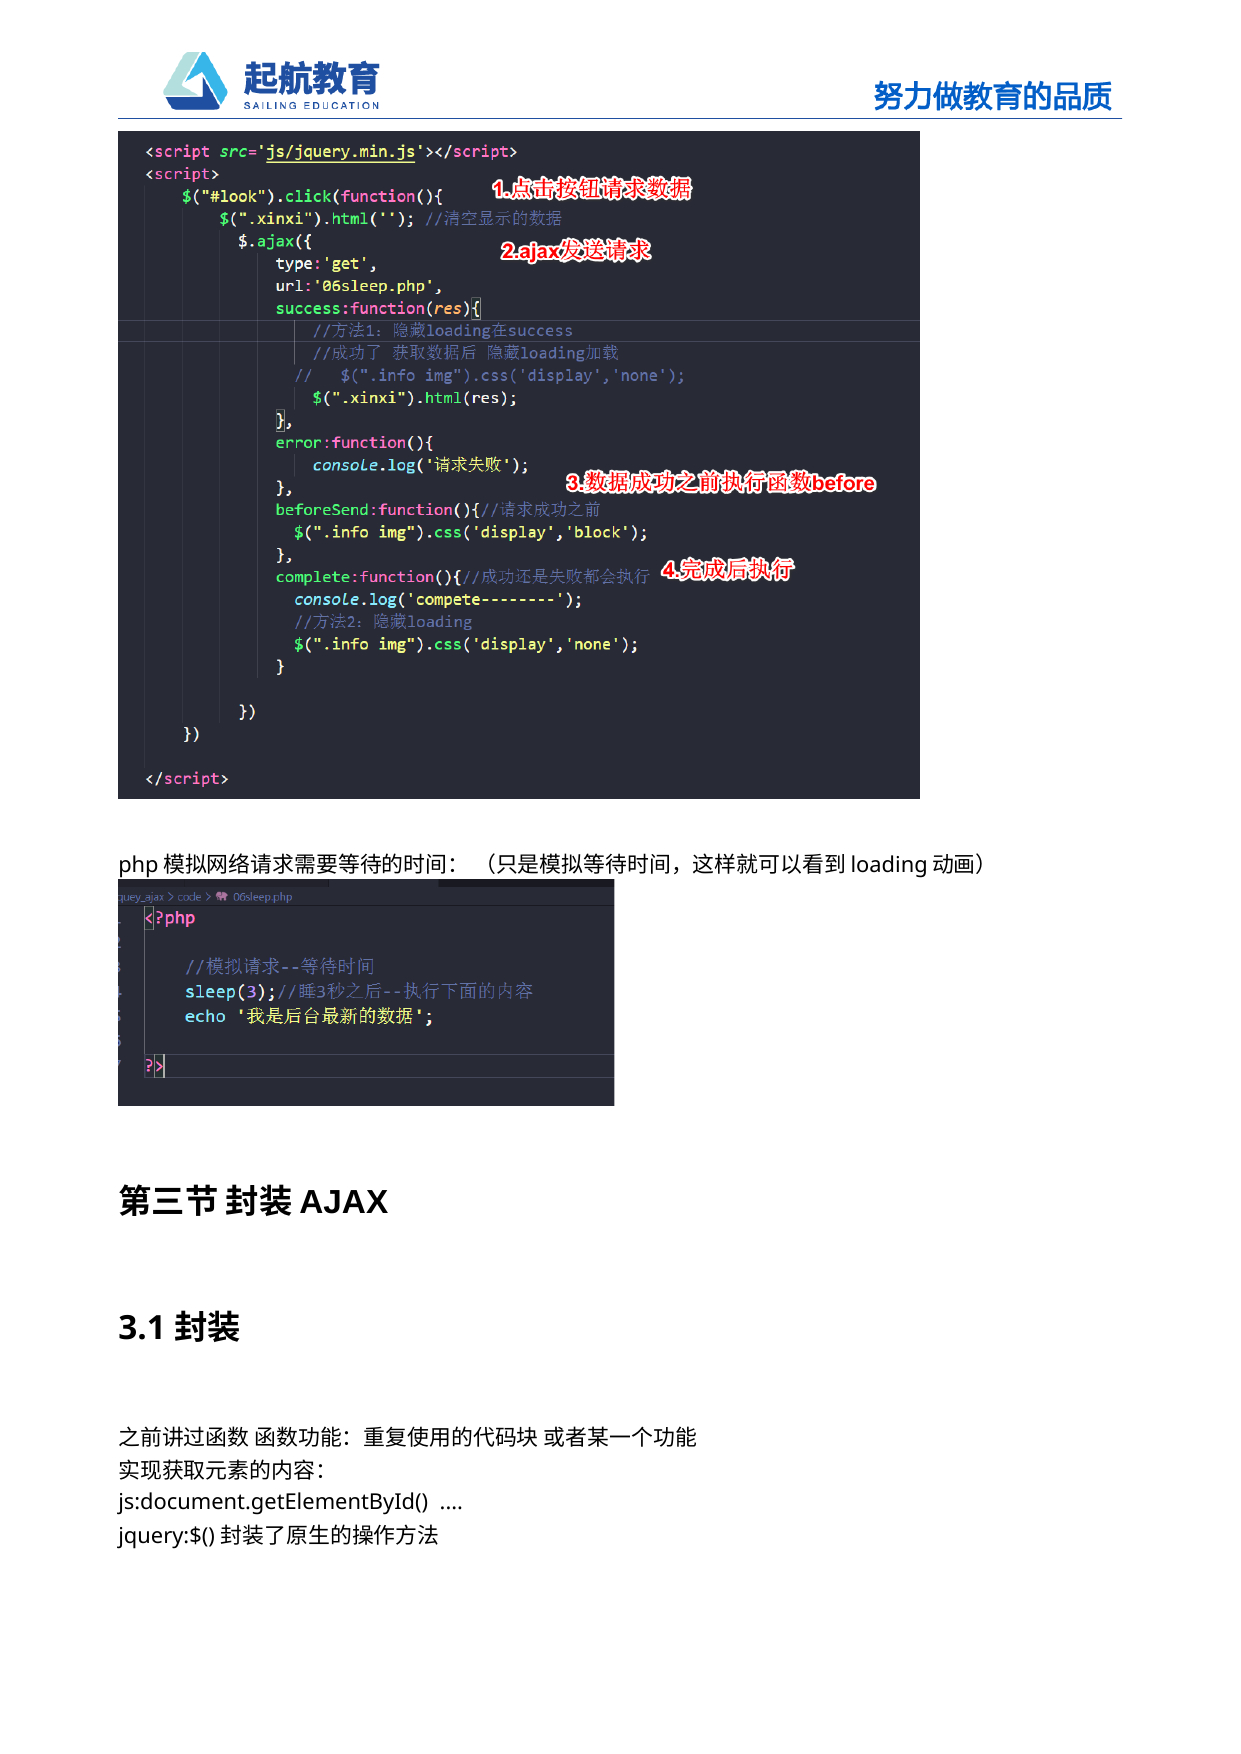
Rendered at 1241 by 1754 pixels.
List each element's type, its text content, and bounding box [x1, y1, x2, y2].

text 之前讲过函数 函数功能：重复使用的代码块 或者某一个功能 [118, 1420, 1122, 1452]
text php模拟网络请求需要等待的时间： （只是模拟等待时间，这样就可以看到loading动画） [118, 847, 1122, 879]
subtitle 第三节 封装AJAX [118, 1166, 1122, 1231]
picture [118, 131, 920, 799]
text js:document.getElementById() .... [118, 1485, 1122, 1517]
picture [118, 43, 1123, 121]
subtitle 3.1 封装 [118, 1293, 1122, 1358]
text jquery:$() 封装了原生的操作方法 [118, 1517, 1122, 1550]
picture [118, 879, 615, 1106]
text 实现获取元素的内容： [118, 1452, 1122, 1485]
